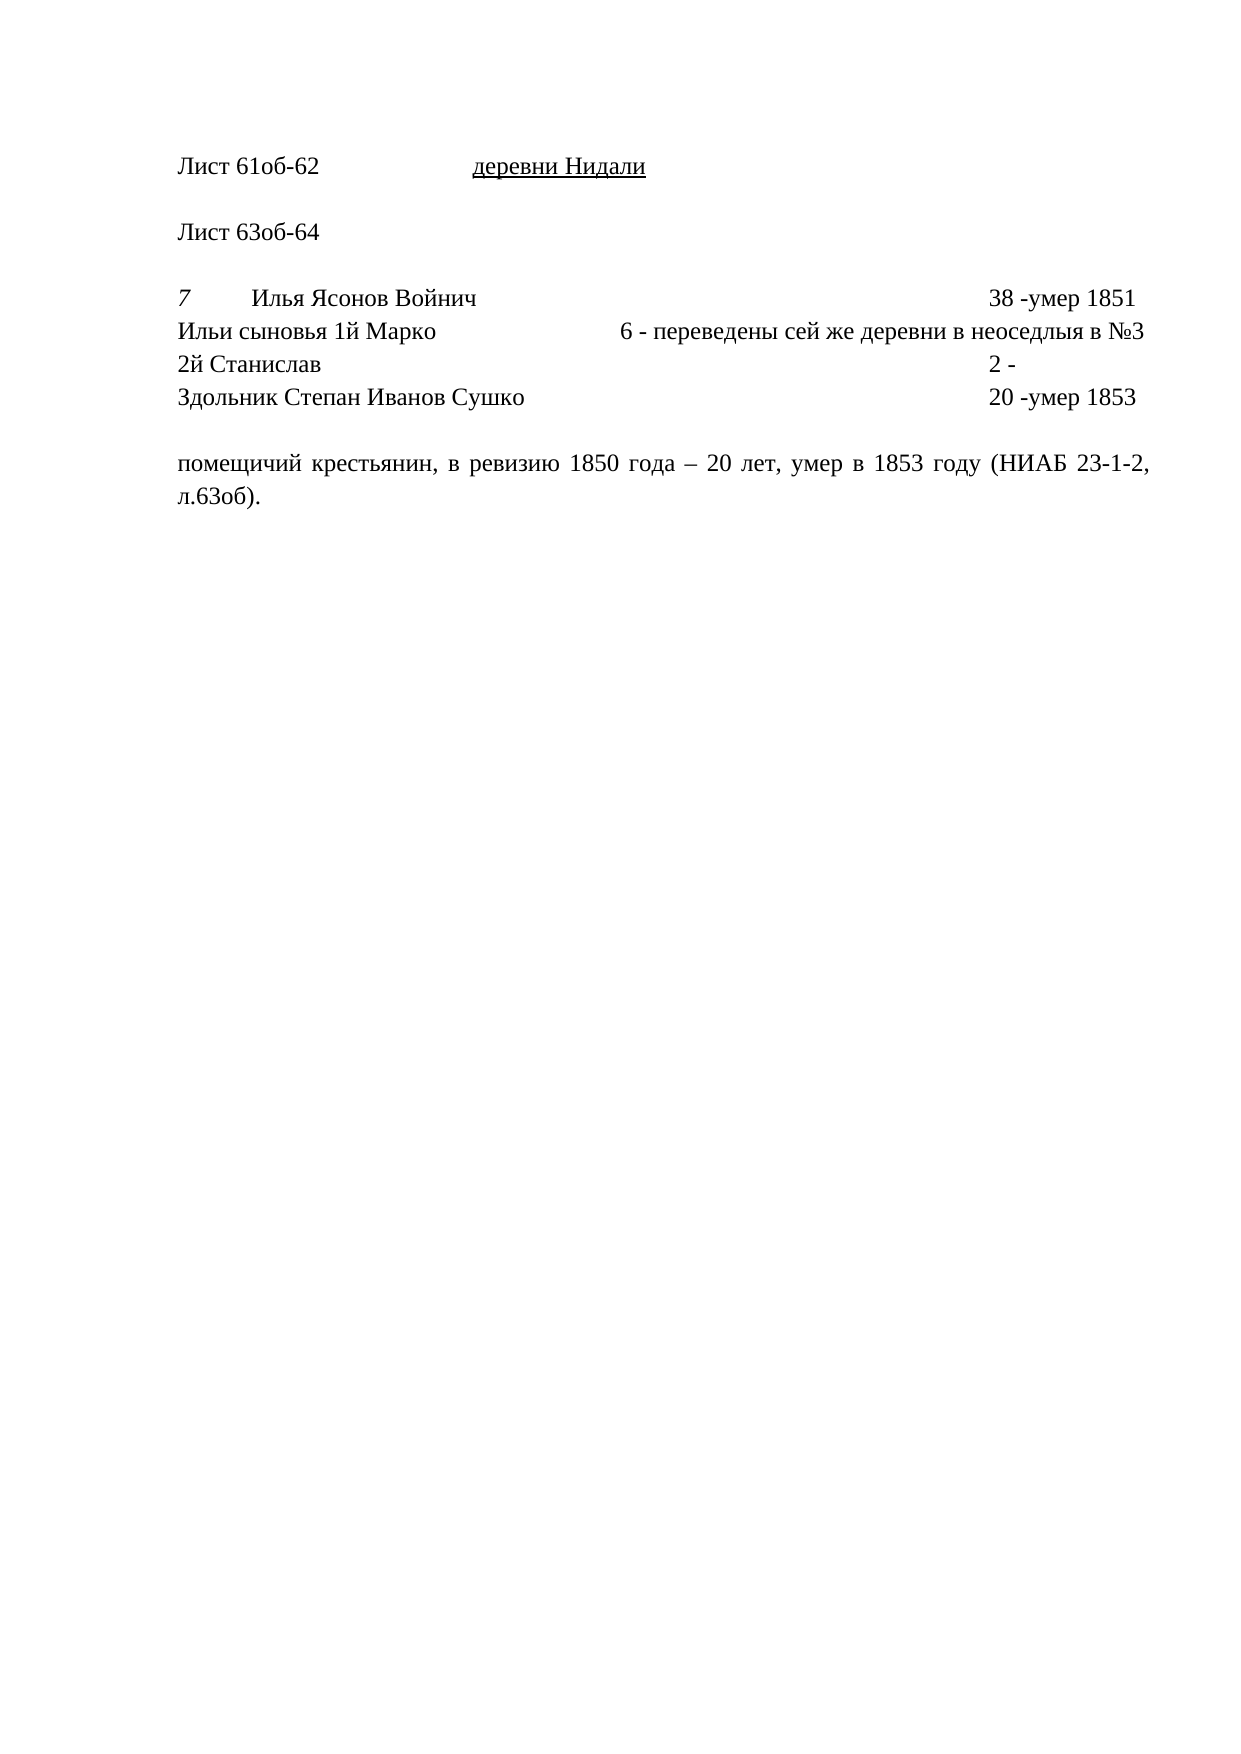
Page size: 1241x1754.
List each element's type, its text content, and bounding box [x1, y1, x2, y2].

text Здольник Степан Иванов Сушко 20 -умер 1853 [177, 382, 1152, 411]
text Лист 61об-62 деревни Нидали [177, 151, 1152, 180]
text помещичий крестьянин, в ревизию 1850 года – 20 лет, умер в 1853 году (НИАБ 23-1-2, л.63об). [177, 448, 1152, 510]
text Ильи сыновья 1й Марко 6 - переведены сей же деревни в неоседлыя в №3 [177, 316, 1152, 345]
text Лист 63об-64 [177, 217, 1152, 246]
text 2й Станислав 2 - [177, 349, 1152, 378]
text 7 Илья Ясонов Войнич 38 -умер 1851 [177, 283, 1152, 312]
